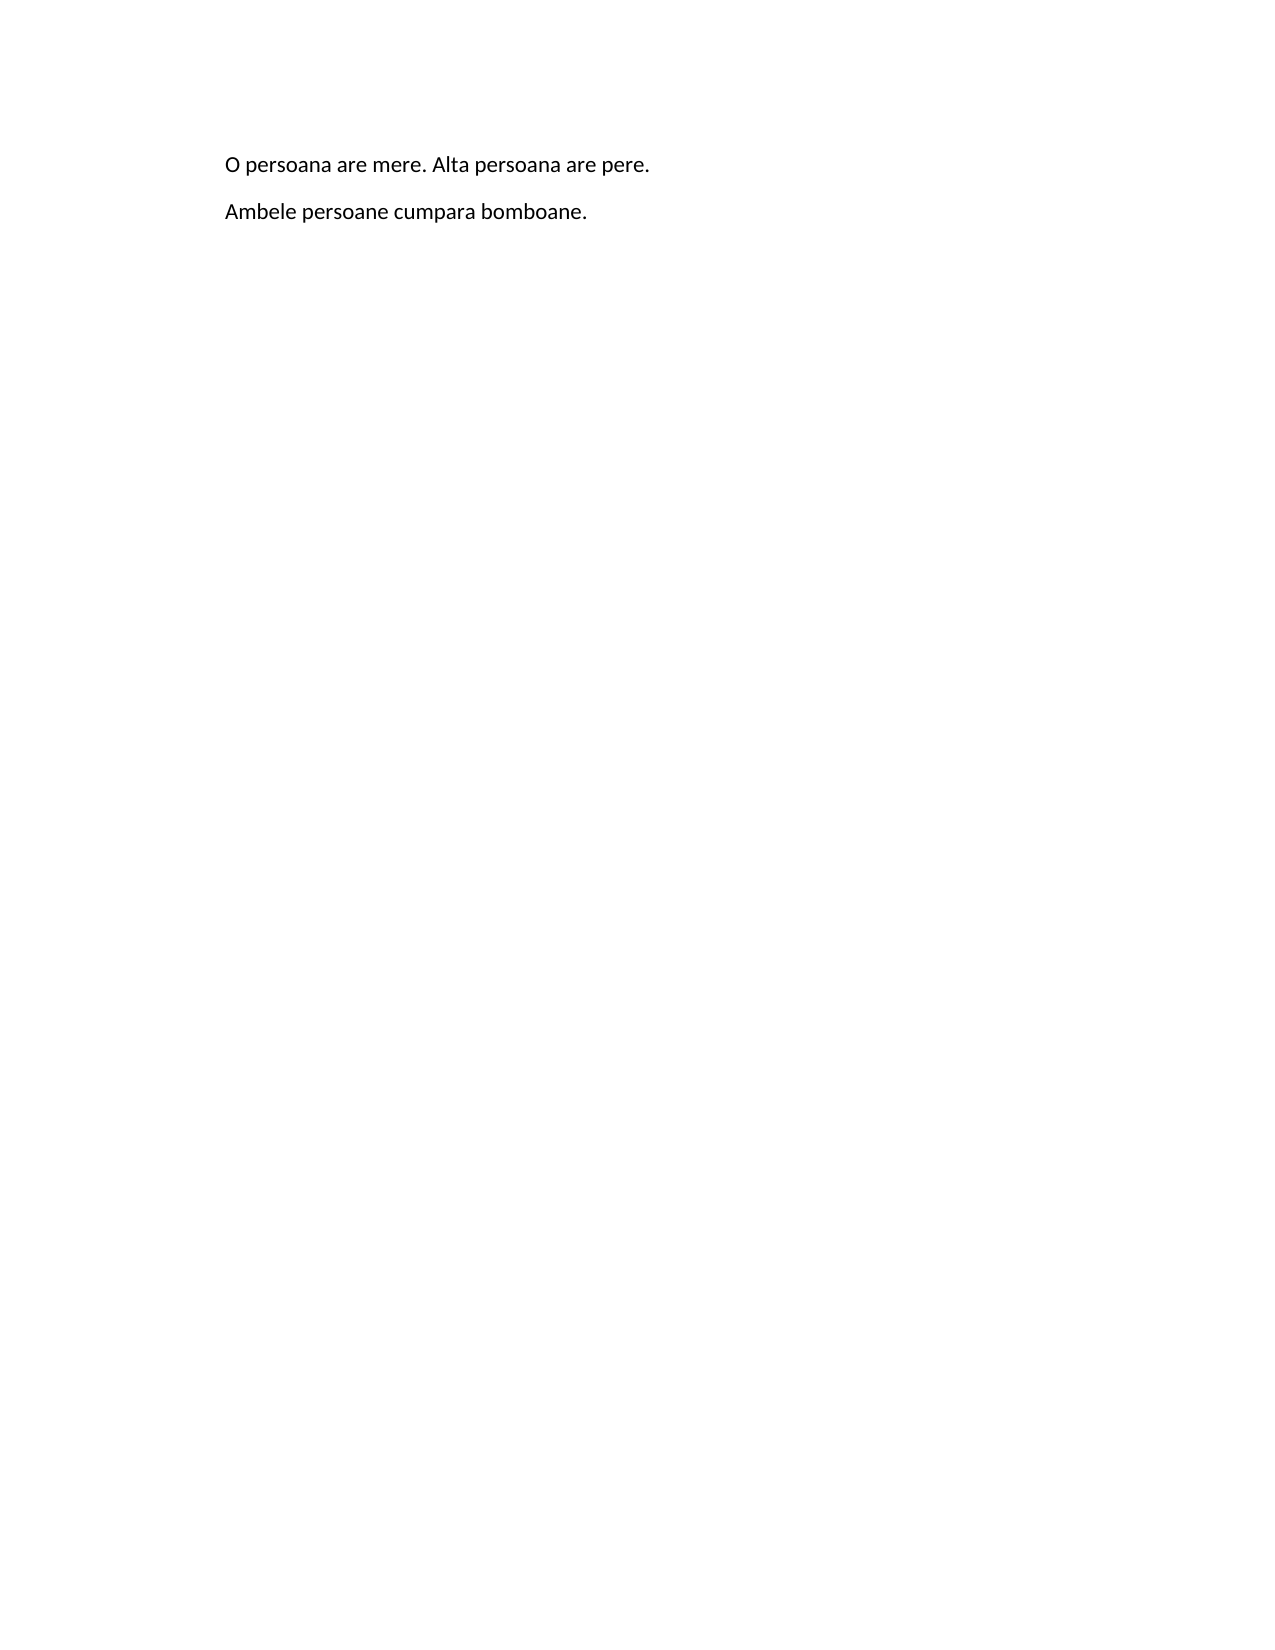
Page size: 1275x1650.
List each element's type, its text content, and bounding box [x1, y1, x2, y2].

text O persoana are mere. Alta persoana are pere. [150, 150, 1125, 178]
text Ambele persoane cumpara bomboane. [150, 197, 1125, 225]
